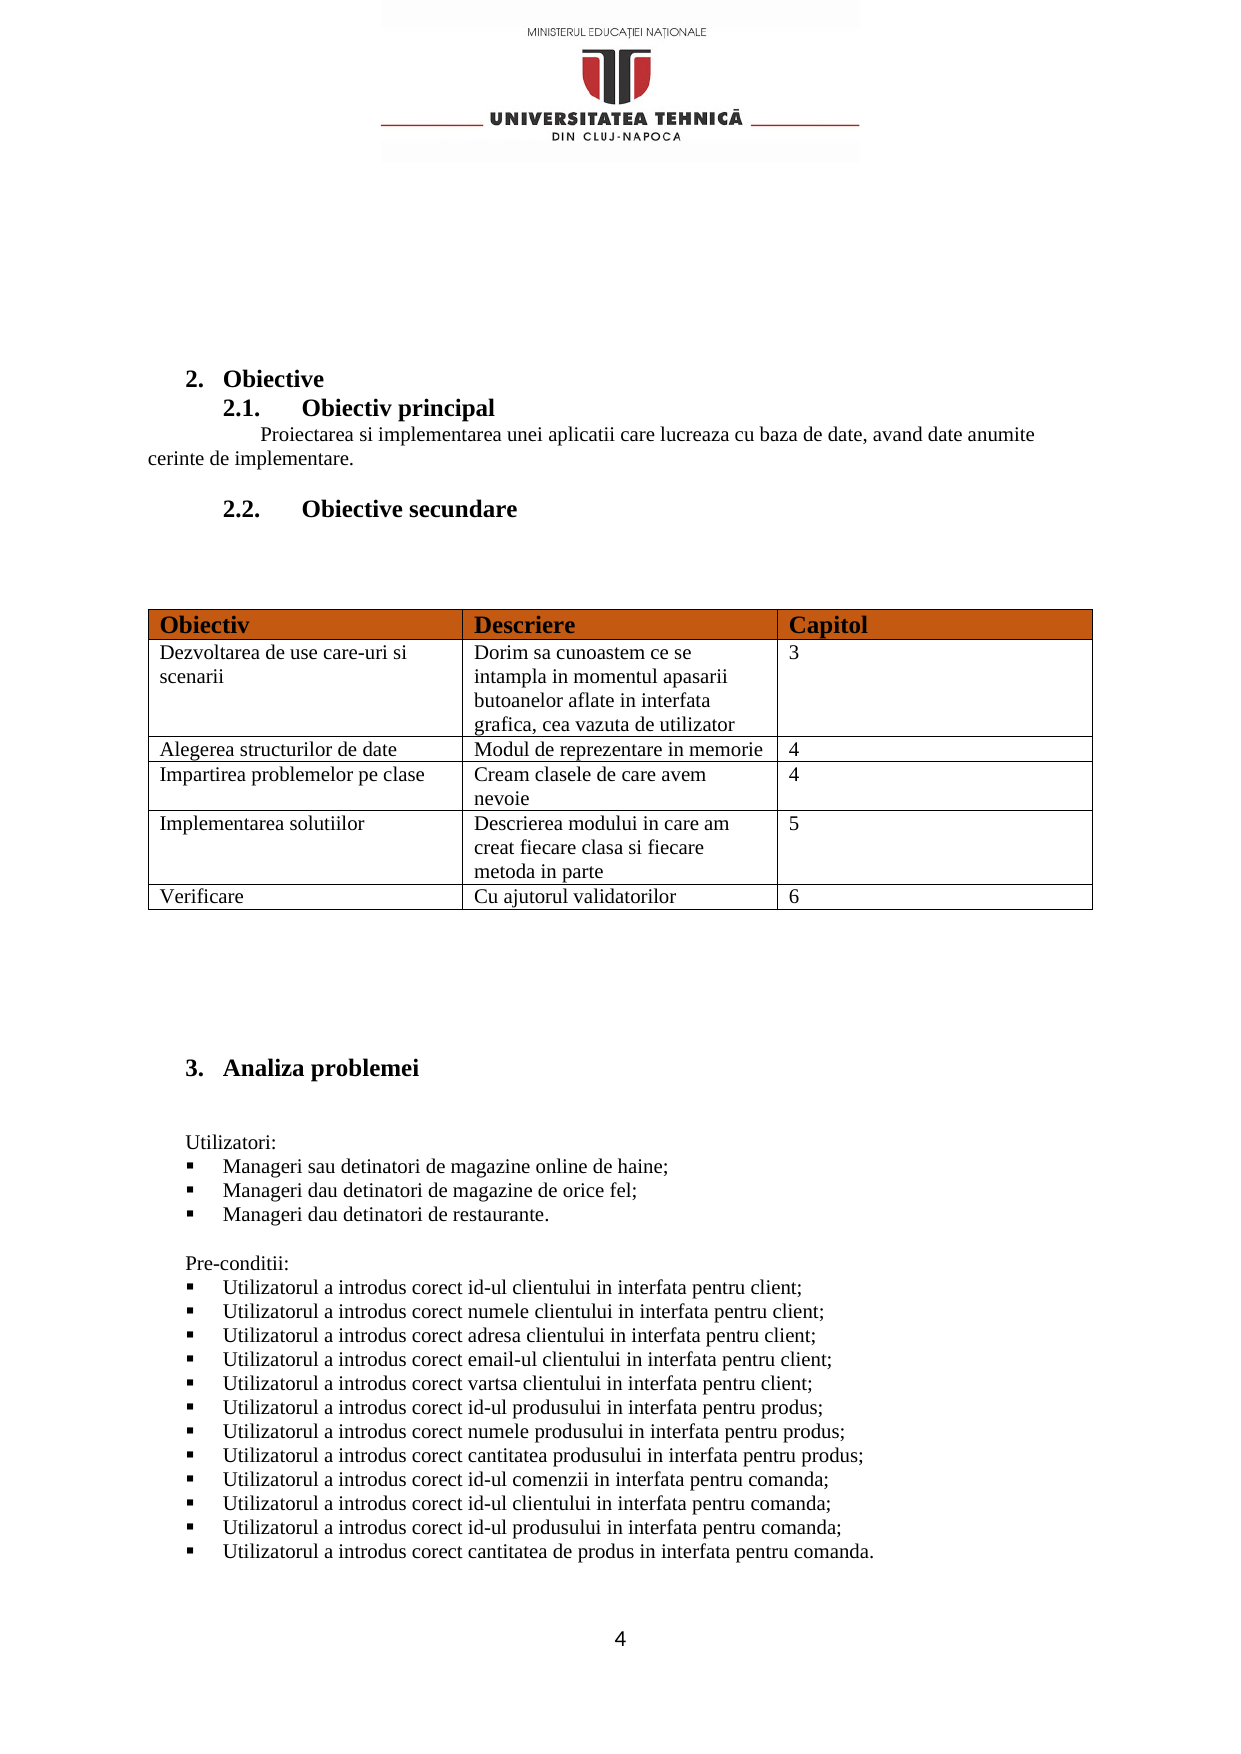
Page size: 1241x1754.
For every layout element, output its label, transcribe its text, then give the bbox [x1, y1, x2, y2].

list Utilizatorul a introdus corect id-ul produsului in interfata pentru produs; [185, 1395, 1093, 1419]
list Utilizatorul a introdus corect id-ul clientului in interfata pentru client; [185, 1274, 1093, 1299]
list Utilizatorul a introdus corect id-ul comenzii in interfata pentru comanda; [185, 1467, 1093, 1491]
table_cell 4 [778, 737, 1092, 761]
list Utilizatorul a introdus corect cantitatea produsului in interfata pentru produs; [185, 1443, 1093, 1467]
list Utilizatorul a introdus corect vartsa clientului in interfata pentru client; [185, 1371, 1093, 1395]
table_header Descriere [463, 610, 777, 639]
text cerinte de implementare. [148, 446, 1093, 470]
table_cell Cream clasele de care avem nevoie [463, 762, 777, 810]
list Utilizatorul a introdus corect numele clientului in interfata pentru client; [185, 1299, 1093, 1323]
text Proiectarea si implementarea unei aplicatii care lucreaza cu baza de date, avand date anumite [260, 422, 1093, 446]
list Analiza problemei [185, 1053, 1093, 1082]
list Utilizatorul a introdus corect cantitatea de produs in interfata pentru comanda. [185, 1539, 1093, 1563]
table_cell Modul de reprezentare in memorie [463, 737, 777, 761]
list Utilizatorul a introdus corect adresa clientului in interfata pentru client; [185, 1323, 1093, 1347]
table_cell Dorim sa cunoastem ce se intampla in momentul apasarii butoanelor aflate in interfata grafica, cea vazuta de utilizator [463, 640, 777, 736]
list Manageri dau detinatori de magazine de orice fel; [185, 1178, 1093, 1202]
table_header Obiectiv [149, 610, 462, 639]
list Obiectiv principal [223, 393, 1093, 422]
list Utilizatorul a introdus corect id-ul clientului in interfata pentru comanda; [185, 1491, 1093, 1515]
list Obiective [185, 364, 1093, 393]
table_cell 3 [778, 640, 1092, 736]
table_cell 4 [778, 762, 1092, 810]
table_cell Verificare [149, 885, 462, 908]
table_cell Cu ajutorul validatorilor [463, 885, 777, 908]
list Obiective secundare [223, 494, 1093, 523]
table_cell Impartirea problemelor pe clase [149, 762, 462, 810]
list Utilizatorul a introdus corect id-ul produsului in interfata pentru comanda; [185, 1515, 1093, 1539]
picture [380, 0, 860, 162]
text Pre-conditii: [185, 1251, 1093, 1274]
table_header Capitol [778, 610, 1092, 639]
table_cell Dezvoltarea de use care-uri si scenarii [149, 640, 462, 736]
list Utilizatorul a introdus corect email-ul clientului in interfata pentru client; [185, 1347, 1093, 1371]
table_cell Descrierea modului in care am creat fiecare clasa si fiecare metoda in parte [463, 811, 777, 883]
table_cell Implementarea solutiilor [149, 811, 462, 883]
table_cell Alegerea structurilor de date [149, 737, 462, 761]
list Utilizatorul a introdus corect numele produsului in interfata pentru produs; [185, 1419, 1093, 1443]
table_cell 6 [778, 885, 1092, 908]
table_cell 5 [778, 811, 1092, 883]
list Manageri sau detinatori de magazine online de haine; [185, 1154, 1093, 1178]
text Utilizatori: [185, 1130, 1093, 1154]
list Manageri dau detinatori de restaurante. [185, 1202, 1093, 1226]
